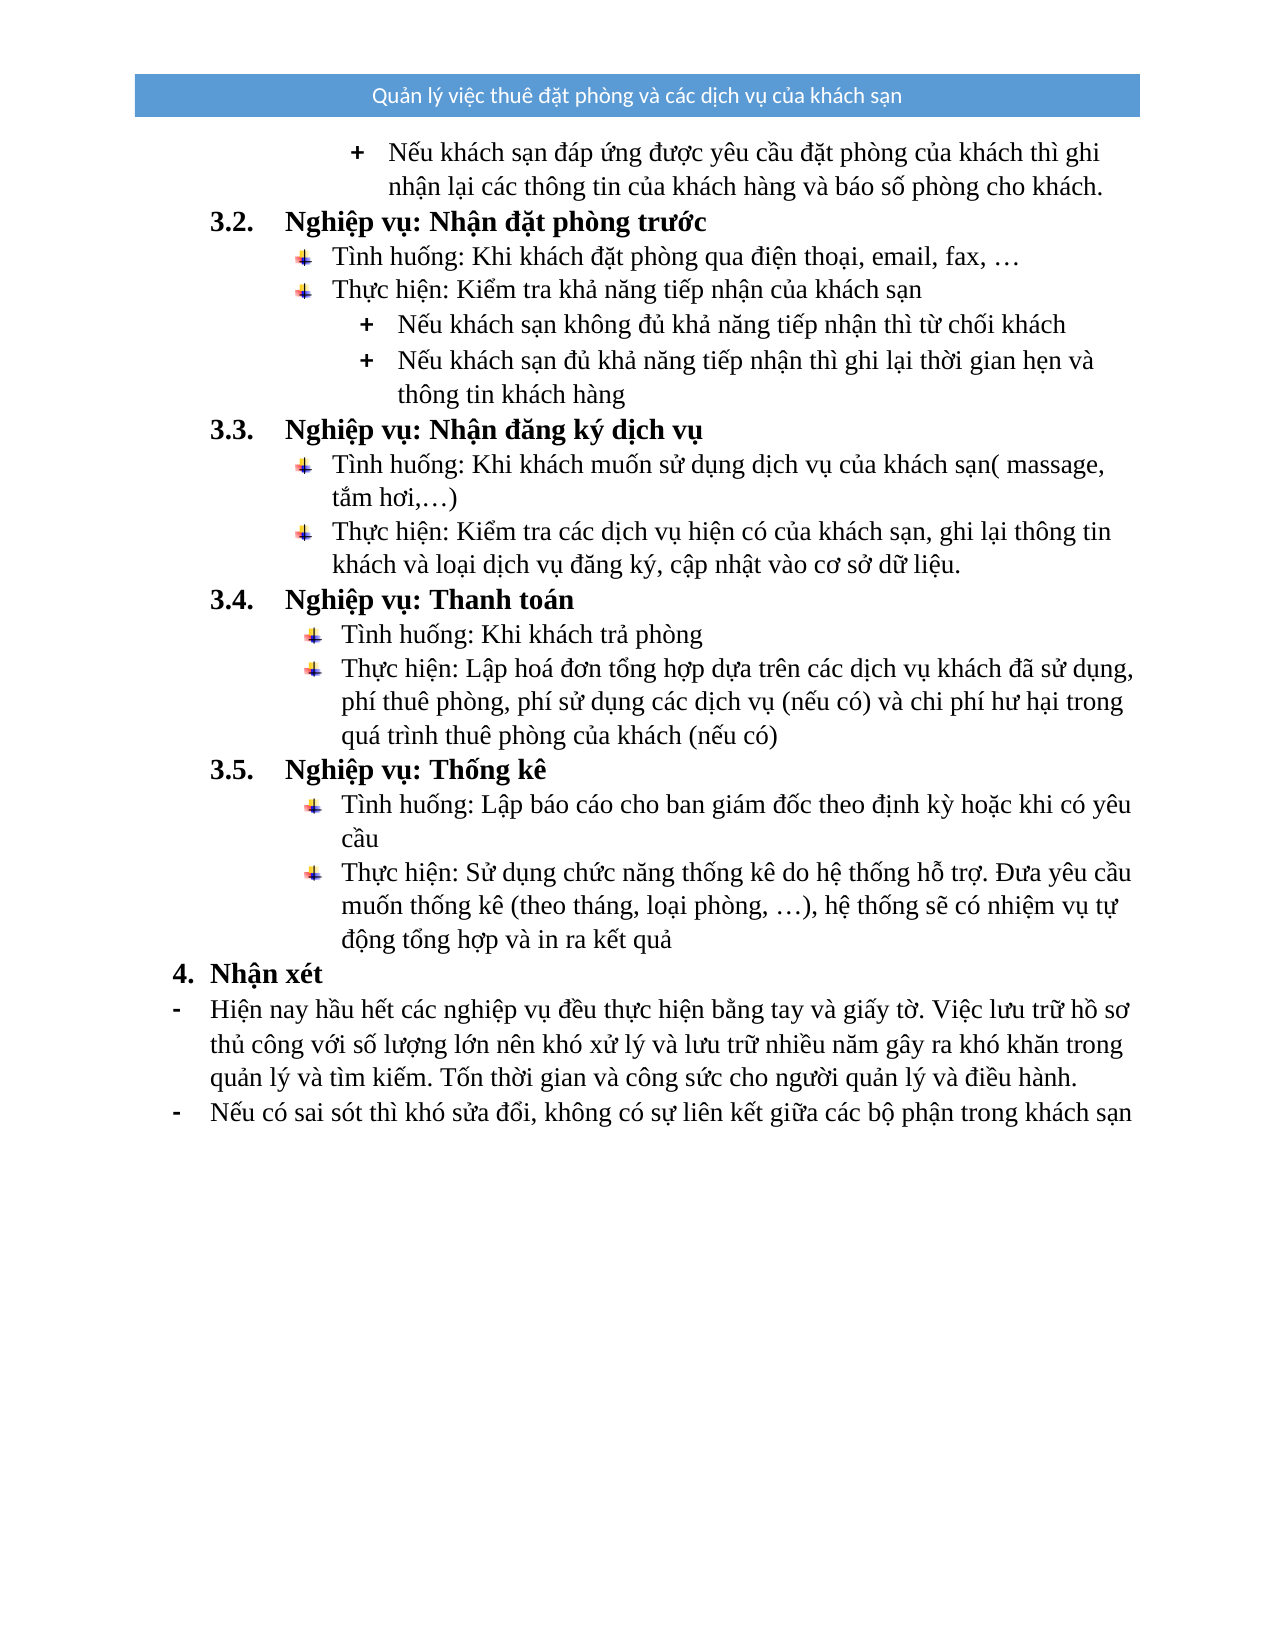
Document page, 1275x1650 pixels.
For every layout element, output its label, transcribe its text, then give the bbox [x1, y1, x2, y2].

picture [304, 660, 322, 677]
picture [304, 797, 322, 814]
list Nghiệp vụ: Nhận đặt phòng trước [210, 204, 1140, 237]
picture [304, 626, 322, 644]
list Thực hiện: Sử dụng chức năng thống kê do hệ thống hỗ trợ. Đưa yêu cầu muốn thống kê (theo tháng, loại phòng, …), hệ thống sẽ có nhiệm vụ tự động tổng hợp và in ra kết quả [304, 856, 1140, 954]
list Thực hiện: Lập hoá đơn tổng hợp dựa trên các dịch vụ khách đã sử dụng, phí thuê phòng, phí sử dụng các dịch vụ (nếu có) và chi phí hư hại trong quá trình thuê phòng của khách (nếu có) [304, 652, 1140, 750]
list Thực hiện: Kiểm tra khả năng tiếp nhận của khách sạn [294, 274, 1140, 305]
list Tình huống: Khi khách muốn sử dụng dịch vụ của khách sạn( massage, tắm hơi,…) [294, 448, 1140, 513]
list Nếu có sai sót thì khó sửa đổi, không có sự liên kết giữa các bộ phận trong khách sạn [172, 1095, 1140, 1128]
list Tình huống: Lập báo cáo cho ban giám đốc theo định kỳ hoặc khi có yêu cầu [304, 788, 1140, 853]
picture [304, 864, 322, 881]
list Nghiệp vụ: Thanh toán [210, 582, 1140, 616]
list Nhận xét [172, 956, 1140, 990]
list Nghiệp vụ: Thống kê [210, 752, 1140, 786]
picture [295, 523, 312, 541]
picture [295, 248, 312, 266]
list Nếu khách sạn đủ khả năng tiếp nhận thì ghi lại thời gian hẹn và thông tin khách hàng [360, 343, 1140, 409]
list Nghiệp vụ: Nhận đăng ký dịch vụ [210, 412, 1140, 445]
picture [295, 282, 312, 299]
list Nếu khách sạn đáp ứng được yêu cầu đặt phòng của khách thì ghi nhận lại các thông tin của khách hàng và báo số phòng cho khách. [351, 135, 1140, 202]
list Nếu khách sạn không đủ khả năng tiếp nhận thì từ chối khách [360, 307, 1140, 340]
list Thực hiện: Kiểm tra các dịch vụ hiện có của khách sạn, ghi lại thông tin khách và loại dịch vụ đăng ký, cập nhật vào cơ sở dữ liệu. [294, 515, 1140, 580]
list Hiện nay hầu hết các nghiệp vụ đều thực hiện bằng tay và giấy tờ. Việc lưu trữ hồ sơ thủ công với số lượng lớn nên khó xử lý và lưu trữ nhiều năm gây ra khó khăn trong quản lý và tìm kiếm. Tốn thời gian và công sức cho người quản lý và điều hành. [172, 992, 1140, 1092]
picture [295, 456, 312, 474]
list Tình huống: Khi khách trả phòng [304, 618, 1140, 649]
list Tình huống: Khi khách đặt phòng qua điện thoại, email, fax, … [294, 240, 1140, 271]
